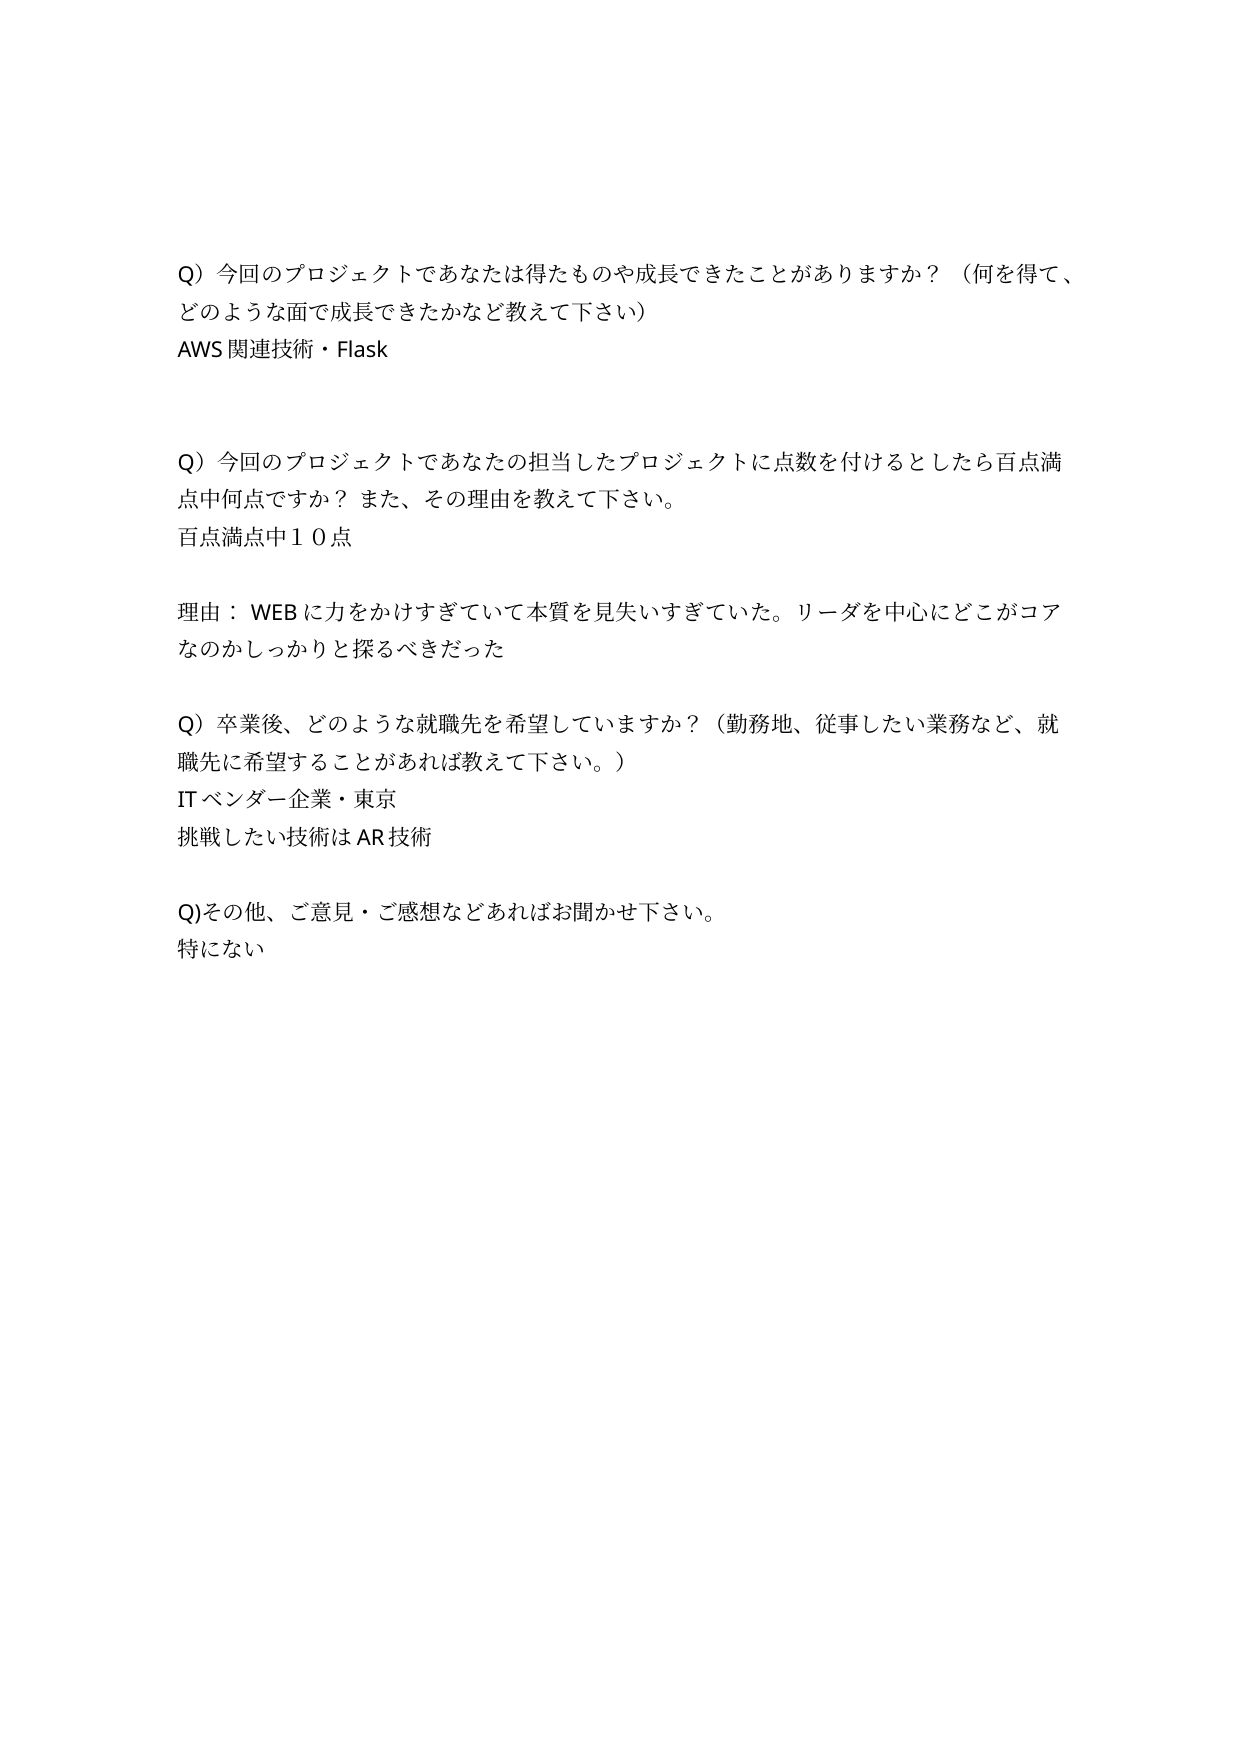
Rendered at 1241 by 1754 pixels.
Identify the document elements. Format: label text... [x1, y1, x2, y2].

text Q）今回のプロジェクトであなたの担当したプロジェクトに点数を付けるとしたら百点満点中何点ですか？ また、その理由を教えて下さい。 [177, 442, 1063, 517]
text Q）卒業後、どのような就職先を希望していますか？（勤務地、従事したい業務など、就職先に希望することがあれば教えて下さい。） [177, 704, 1063, 779]
text 特にない [177, 929, 1063, 967]
text AWS関連技術・Flask [177, 329, 1063, 367]
text 百点満点中１０点 [177, 517, 1063, 554]
text 理由： WEBに力をかけすぎていて本質を見失いすぎていた。リーダを中心にどこがコアなのかしっかりと探るべきだった [177, 592, 1063, 667]
text 挑戦したい技術はAR技術 [177, 817, 1063, 854]
text ITベンダー企業・東京 [177, 779, 1063, 817]
text Q)その他、ご意見・ご感想などあればお聞かせ下さい。 [177, 892, 1063, 929]
text Q）今回のプロジェクトであなたは得たものや成長できたことがありますか？ （何を得て、どのような面で成長できたかなど教えて下さい） [177, 254, 1063, 329]
